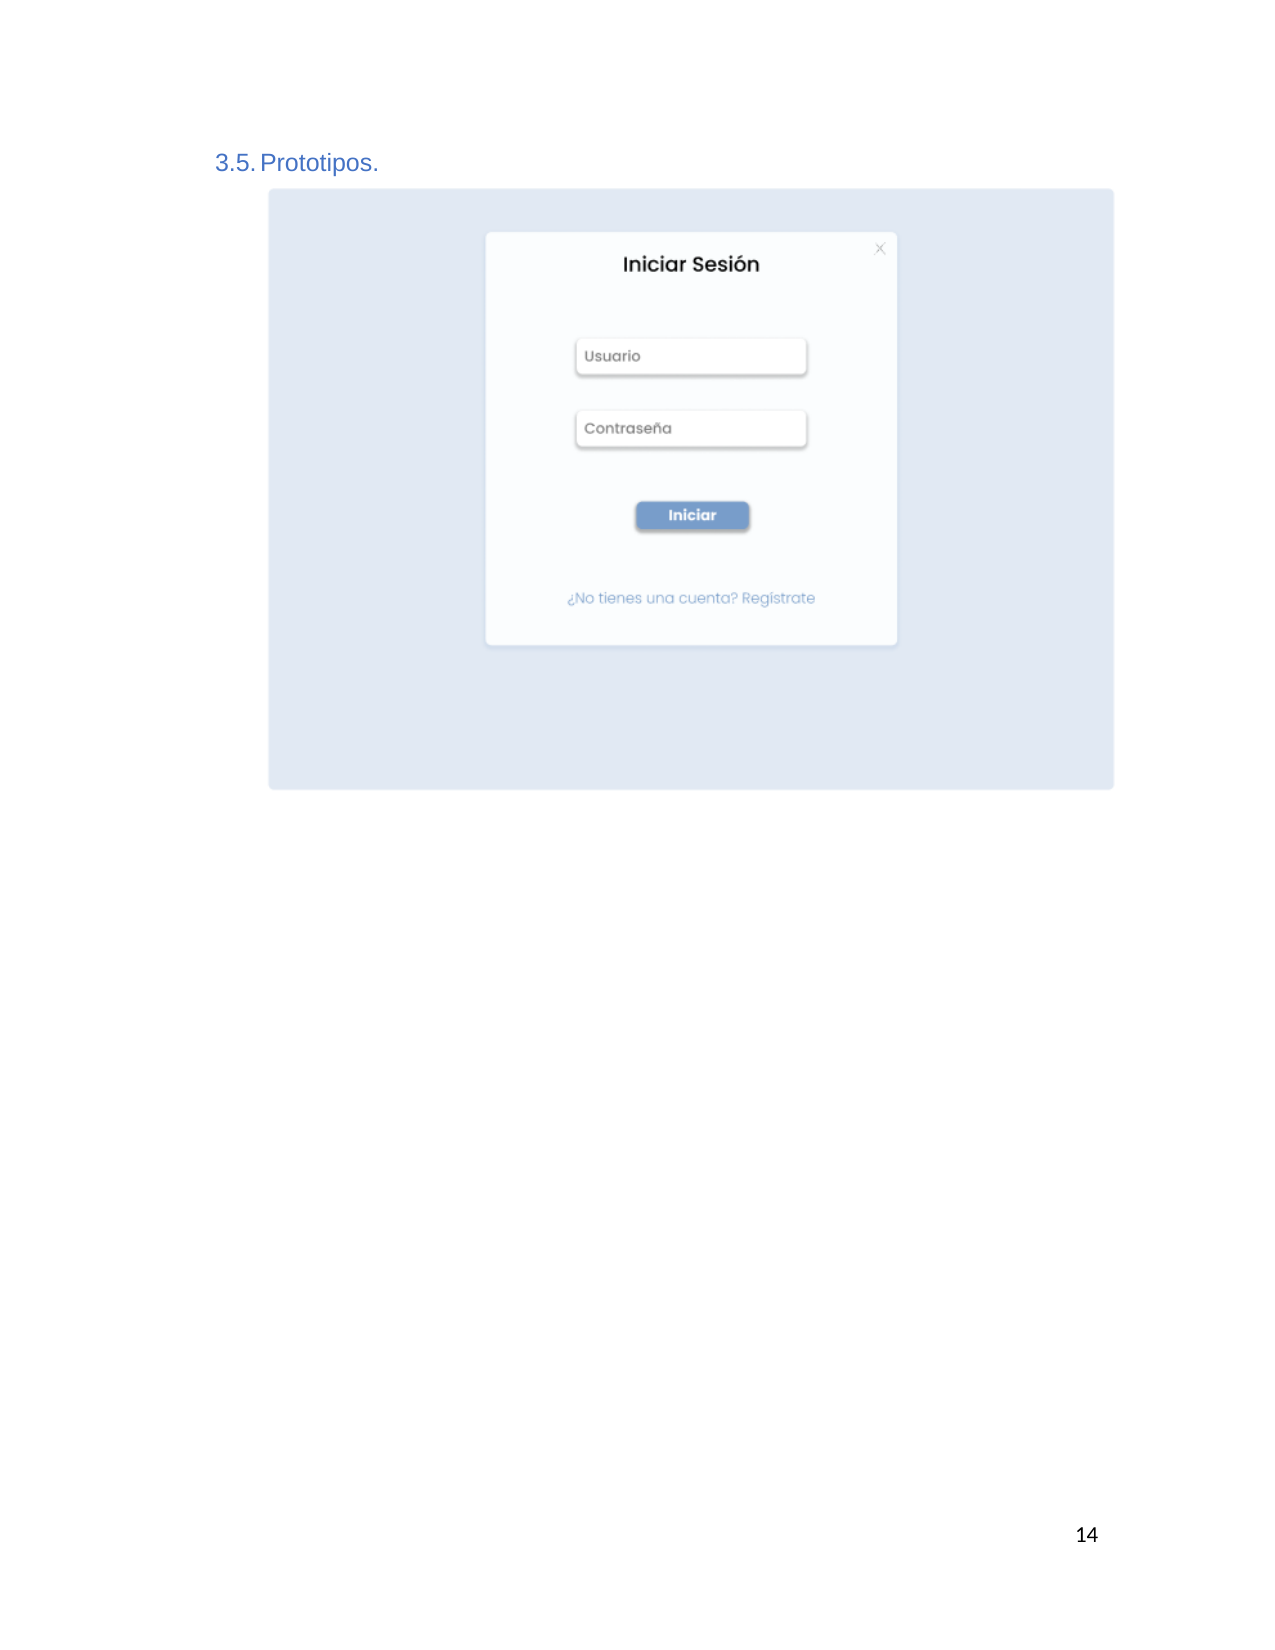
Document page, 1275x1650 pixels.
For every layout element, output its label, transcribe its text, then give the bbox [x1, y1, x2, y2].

picture [259, 178, 1125, 802]
